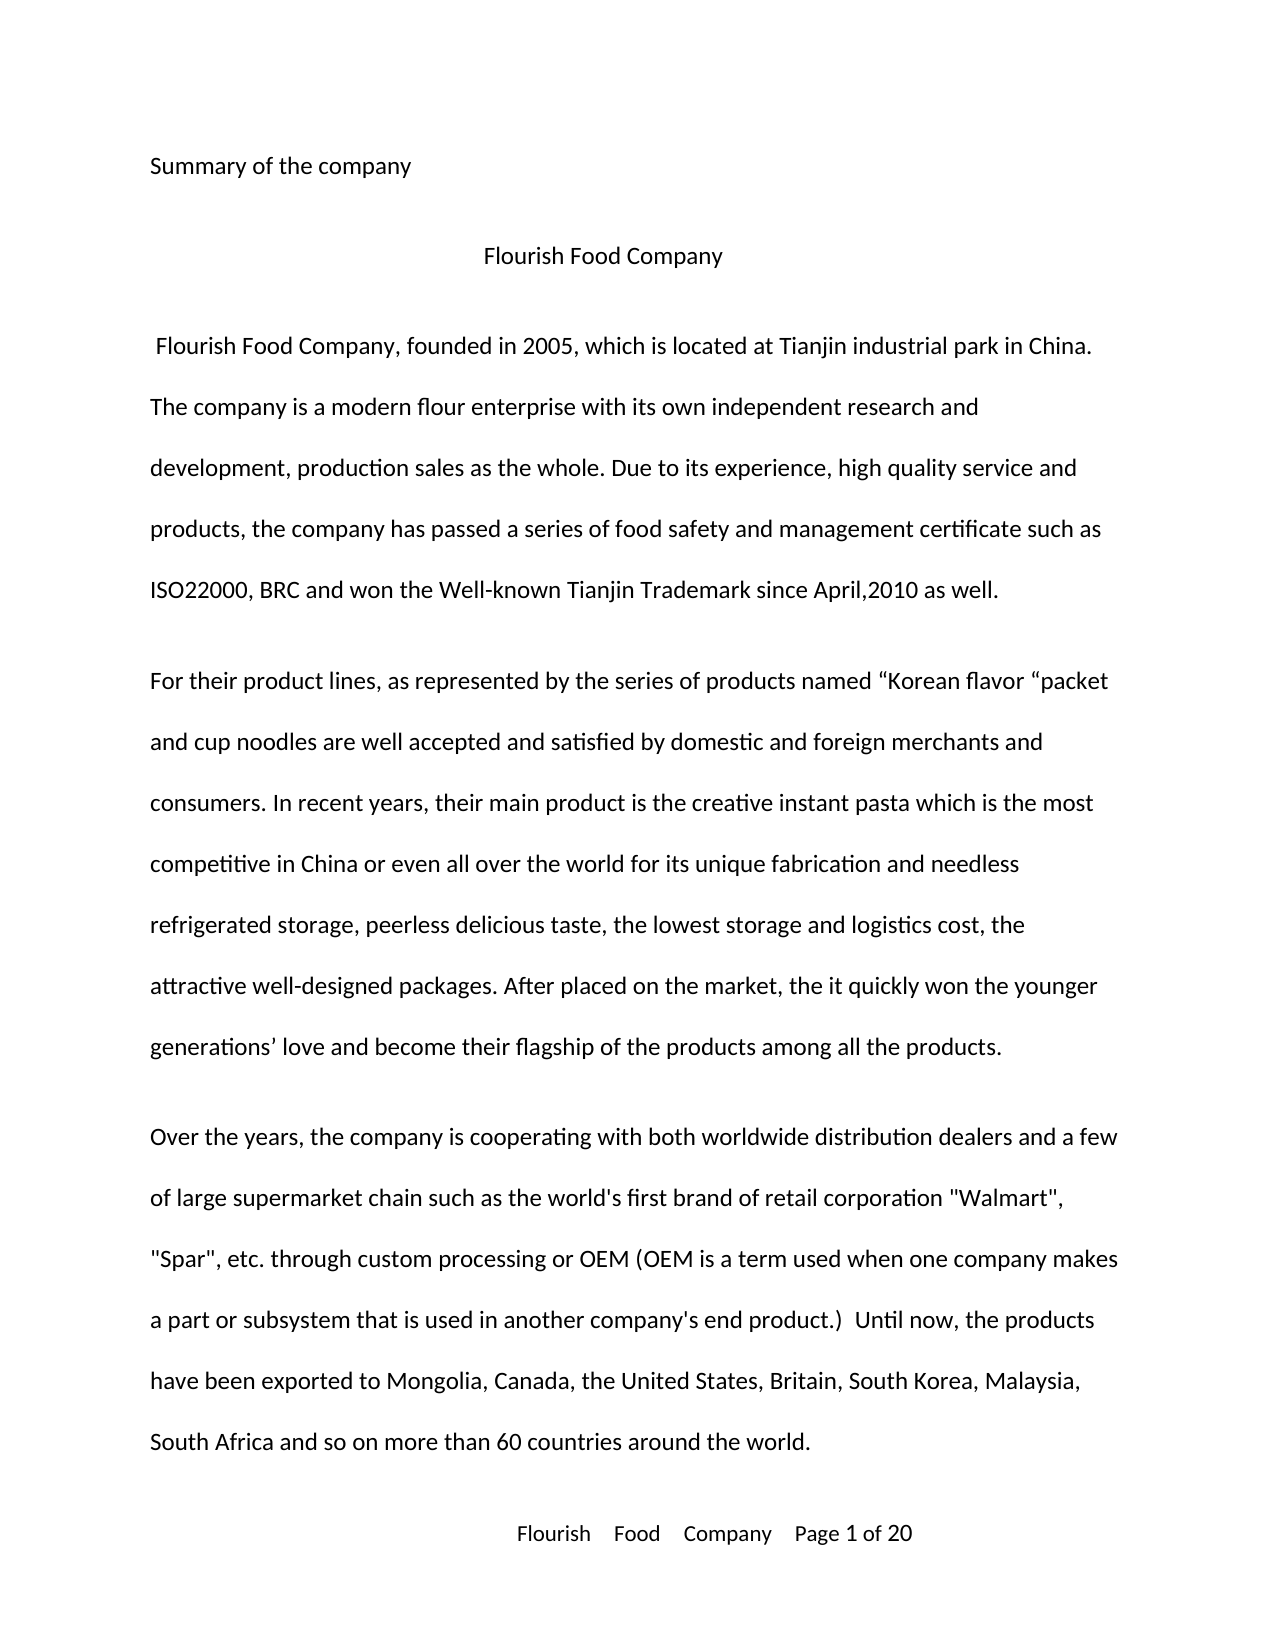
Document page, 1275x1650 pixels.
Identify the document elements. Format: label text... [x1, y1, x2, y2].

text Flourish Food Company [150, 240, 1125, 271]
text Over the years, the company is cooperating with both worldwide distribution dealers and a few of large supermarket chain such as the world's first brand of retail corporation "Walmart", "Spar", etc. through custom processing or OEM (OEM is a term used when one company makes a part or subsystem that is used in another company's end product.) Until now, the products have been exported to Mongolia, Canada, the United States, Britain, South Korea, Malaysia, South Africa and so on more than 60 countries around the world. [150, 1121, 1125, 1457]
text Flourish Food Company, founded in 2005, which is located at Tianjin industrial park in China. The company is a modern flour enterprise with its own independent research and development, production sales as the whole. Due to its experience, high quality service and products, the company has passed a series of food safety and management certificate such as ISO22000, BRC and won the Well-known Tianjin Trademark since April,2010 as well. [150, 330, 1125, 605]
text For their product lines, as represented by the series of products named “Korean flavor “packet and cup noodles are well accepted and satisfied by domestic and foreign merchants and consumers. In recent years, their main product is the creative instant pasta which is the most competitive in China or even all over the world for its unique fabrication and needless refrigerated storage, peerless delicious taste, the lowest storage and logistics cost, the attractive well-designed packages. After placed on the market, the it quickly won the younger generations’ love and become their flagship of the products among all the products. [150, 665, 1125, 1062]
text Summary of the company [150, 150, 1125, 181]
